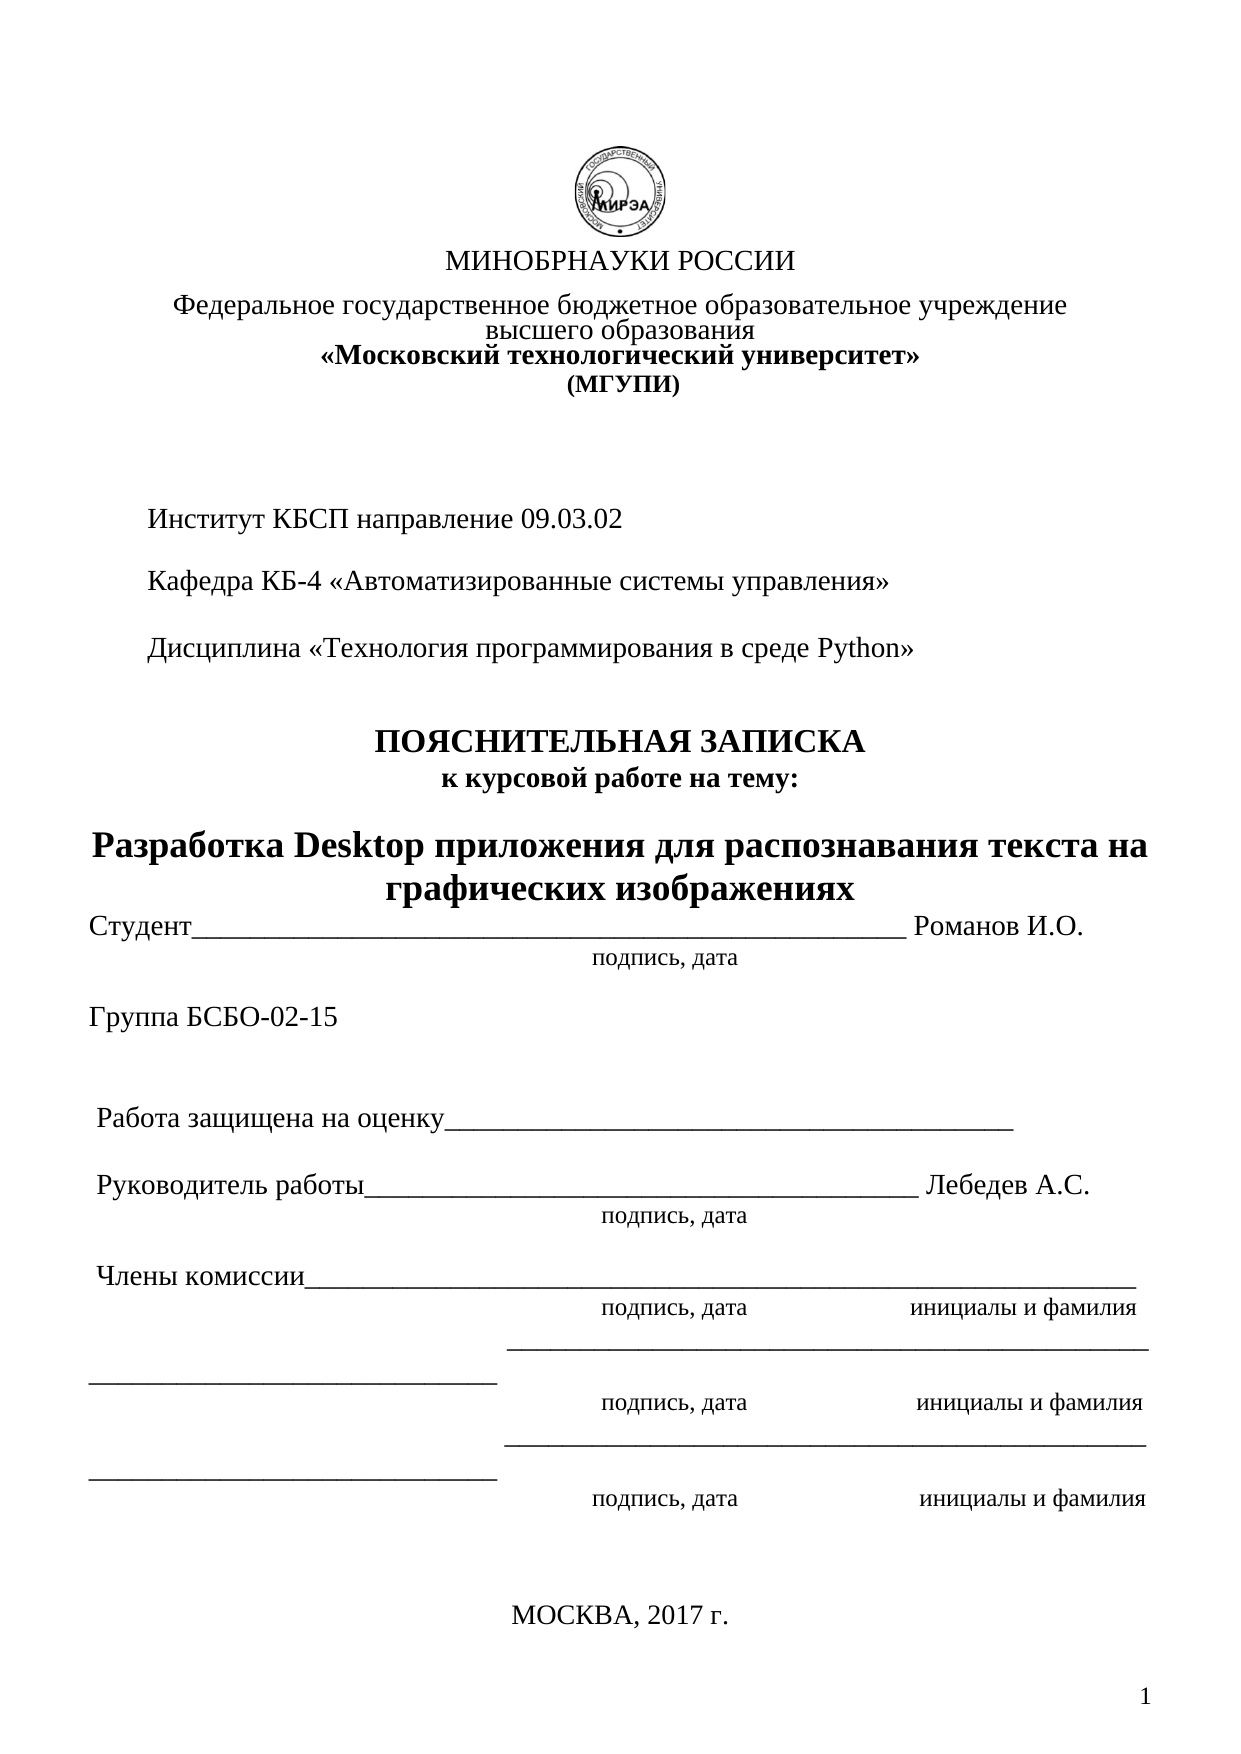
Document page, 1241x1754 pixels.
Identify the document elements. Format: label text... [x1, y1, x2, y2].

text Дисциплина «Технология программирования в среде Python» [89, 630, 1152, 664]
text ________________________________________________________________________ [89, 1416, 1152, 1483]
text подпись, дата [89, 1201, 1152, 1229]
text ________________________________________________________________________ [89, 1320, 1152, 1387]
text Группа БСБО-02-15 [89, 999, 1152, 1033]
text Члены комиссии_________________________________________________________ [89, 1258, 1152, 1292]
text подпись, дата [89, 942, 1152, 971]
table_header [96, 118, 1144, 237]
text к курсовой работе на тему: [89, 760, 1152, 793]
text МОСКВА, 2017 г. [89, 1598, 1152, 1631]
text Студент_________________________________________________ Романов И.О. [89, 908, 1152, 942]
table_cell МИНОБРНАУКИ РОССИИ [96, 237, 1144, 286]
text подпись, дата инициалы и фамилия [89, 1387, 1152, 1416]
picture [574, 146, 666, 237]
text Кафедра КБ-4 «Автоматизированные системы управления» [89, 563, 1152, 597]
text подпись, дата инициалы и фамилия [89, 1292, 1152, 1320]
text Руководитель работы______________________________________ Лебедев А.С. [89, 1167, 1152, 1201]
table_cell Федеральное государственное бюджетное образовательное учреждение высшего образования «Московский технологический университет» (МГУПИ) [96, 286, 1144, 443]
text Разработка Desktop приложения для распознавания текста на графических изображениях [89, 822, 1152, 908]
text Работа защищена на оценку_______________________________________ [89, 1100, 1152, 1133]
text Институт КБСП направление 09.03.02 [89, 501, 1152, 563]
text ПОЯСНИТЕЛЬНАЯ ЗАПИСКА [89, 721, 1152, 760]
text подпись, дата инициалы и фамилия [89, 1483, 1152, 1512]
